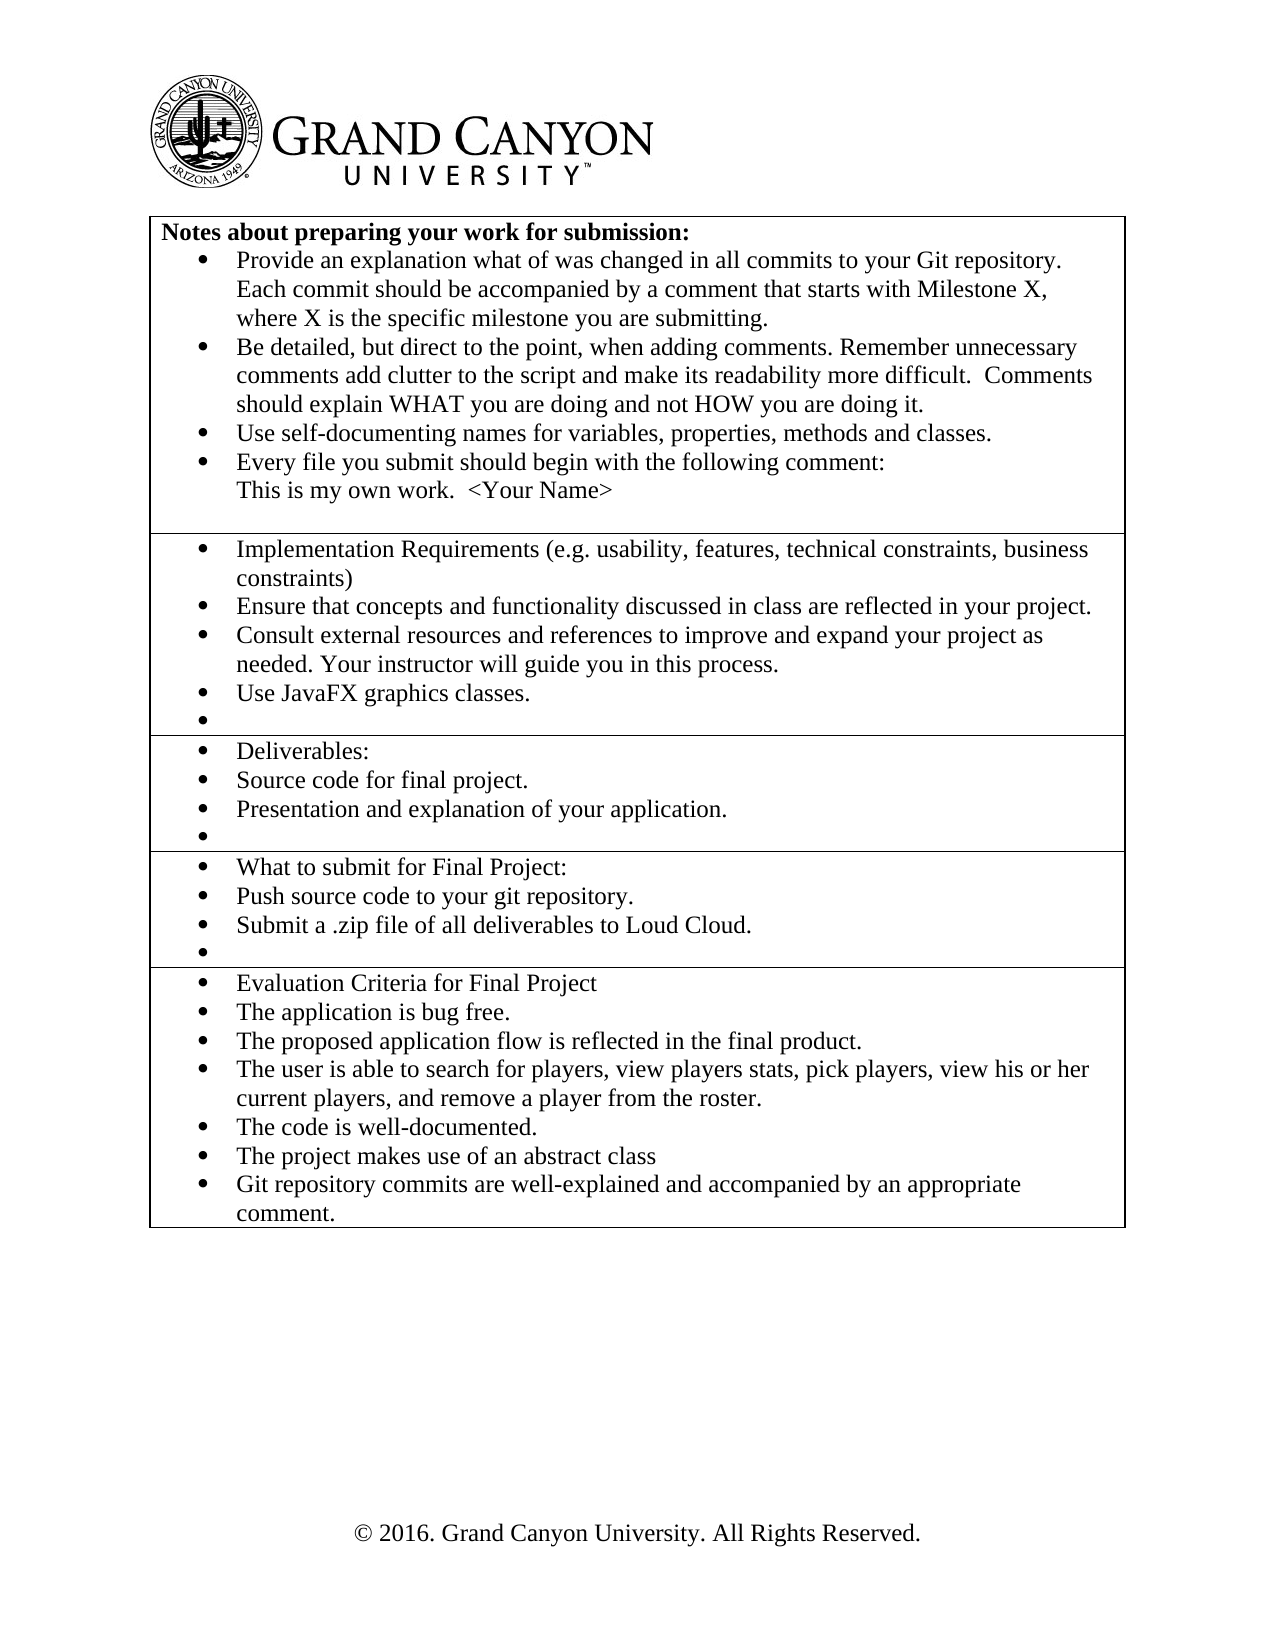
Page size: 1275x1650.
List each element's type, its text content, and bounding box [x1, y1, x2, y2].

table_cell Deliverables: Source code for final project. Presentation and explanation of your application. [151, 736, 1124, 851]
table_cell What to submit for Final Project: Push source code to your git repository. Submit a .zip file of all deliverables to Loud Cloud. [151, 852, 1124, 967]
picture [150, 75, 654, 188]
table_cell Evaluation Criteria for Final Project The application is bug free. The proposed application flow is reflected in the final product. The user is able to search for players, view players stats, pick players, view his or her current players, and remove a player from the roster. The code is well-documented. The project makes use of an abstract class Git repository commits are well-explained and accompanied by an appropriate comment. [151, 968, 1124, 1227]
table_cell Implementation Requirements (e.g. usability, features, technical constraints, business constraints) Ensure that concepts and functionality discussed in class are reflected in your project. Consult external resources and references to improve and expand your project as needed. Your instructor will guide you in this process. Use JavaFX graphics classes. [151, 534, 1124, 735]
table_cell Notes about preparing your work for submission: Provide an explanation what of was changed in all commits to your Git repository. Each commit should be accompanied by a comment that starts with Milestone X, where X is the specific milestone you are submitting. Be detailed, but direct to the point, when adding comments. Remember unnecessary comments add clutter to the script and make its readability more difficult. Comments should explain WHAT you are doing and not HOW you are doing it. Use self-documenting names for variables, properties, methods and classes. Every file you submit should begin with the following comment: This is my own work. <Your Name> [151, 217, 1124, 533]
